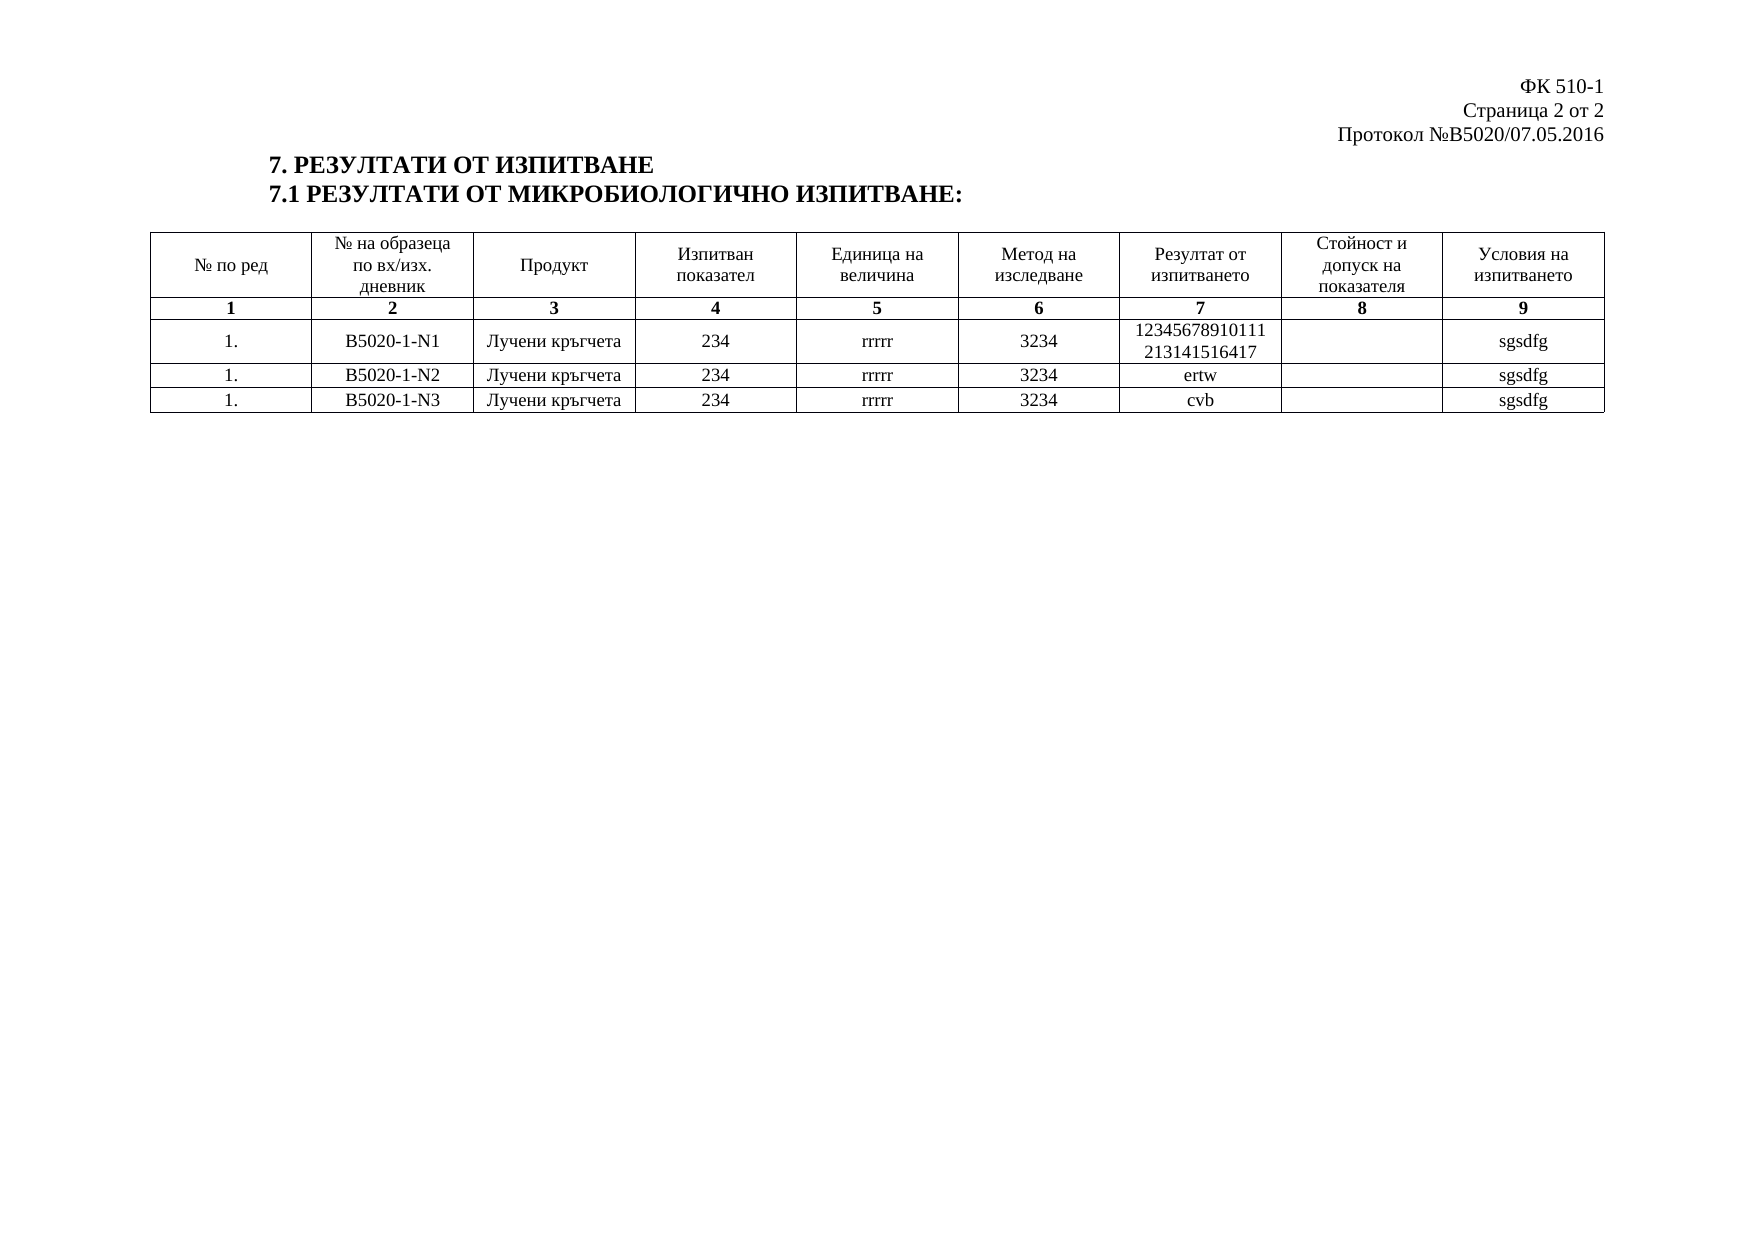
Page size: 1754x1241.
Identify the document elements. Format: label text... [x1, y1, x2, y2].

table_cell 9 [1443, 298, 1604, 319]
table_cell 1. [151, 320, 311, 362]
table_cell 2 [312, 298, 473, 319]
table_header Продукт [474, 233, 635, 297]
table_cell sgsdfg [1443, 320, 1604, 362]
table_cell sgsdfg [1443, 364, 1604, 387]
table_cell rrrrr [797, 364, 958, 387]
table_cell 234 [636, 388, 796, 412]
table_header № по ред [151, 233, 311, 297]
table_cell 3234 [959, 320, 1119, 362]
table_cell 234 [636, 320, 796, 362]
table_cell 1. [151, 388, 311, 412]
text 7.1 РЕЗУЛТАТИ ОТ МИКРОБИОЛОГИЧНО ИЗПИТВАНЕ: [269, 179, 1604, 232]
table_header № на образеца по вх/изх. дневник [312, 233, 473, 297]
table_header Резултат от изпитването [1120, 233, 1281, 297]
table_cell cvb [1120, 388, 1281, 412]
table_cell 12345678910111213141516417 [1120, 320, 1281, 362]
table_cell [1282, 364, 1442, 387]
table_cell 234 [636, 364, 796, 387]
text 7. РЕЗУЛТАТИ ОТ ИЗПИТВАНЕ [269, 150, 1604, 179]
table_cell Лучени кръгчета [474, 364, 635, 387]
table_header Единица на величина [797, 233, 958, 297]
table_cell ertw [1120, 364, 1281, 387]
table_header Условия на изпитването [1443, 233, 1604, 297]
table_cell 3234 [959, 388, 1119, 412]
table_cell [1282, 388, 1442, 412]
table_cell sgsdfg [1443, 388, 1604, 412]
table_cell 1. [151, 364, 311, 387]
table_cell B5020-1-N3 [312, 388, 473, 412]
table_cell 1 [151, 298, 311, 319]
table_cell [1282, 320, 1442, 362]
table_cell 7 [1120, 298, 1281, 319]
table_header Метод на изследване [959, 233, 1119, 297]
table_header Стойност и допуск на показателя [1282, 233, 1442, 297]
table_cell 4 [636, 298, 796, 319]
table_cell 8 [1282, 298, 1442, 319]
table_cell Лучени кръгчета [474, 320, 635, 362]
table_cell 3 [474, 298, 635, 319]
table_header Изпитван показател [636, 233, 796, 297]
table_cell 3234 [959, 364, 1119, 387]
table_cell B5020-1-N1 [312, 320, 473, 362]
table_cell Лучени кръгчета [474, 388, 635, 412]
table_cell rrrrr [797, 320, 958, 362]
table_cell 6 [959, 298, 1119, 319]
table_cell 5 [797, 298, 958, 319]
table_cell B5020-1-N2 [312, 364, 473, 387]
table_cell rrrrr [797, 388, 958, 412]
